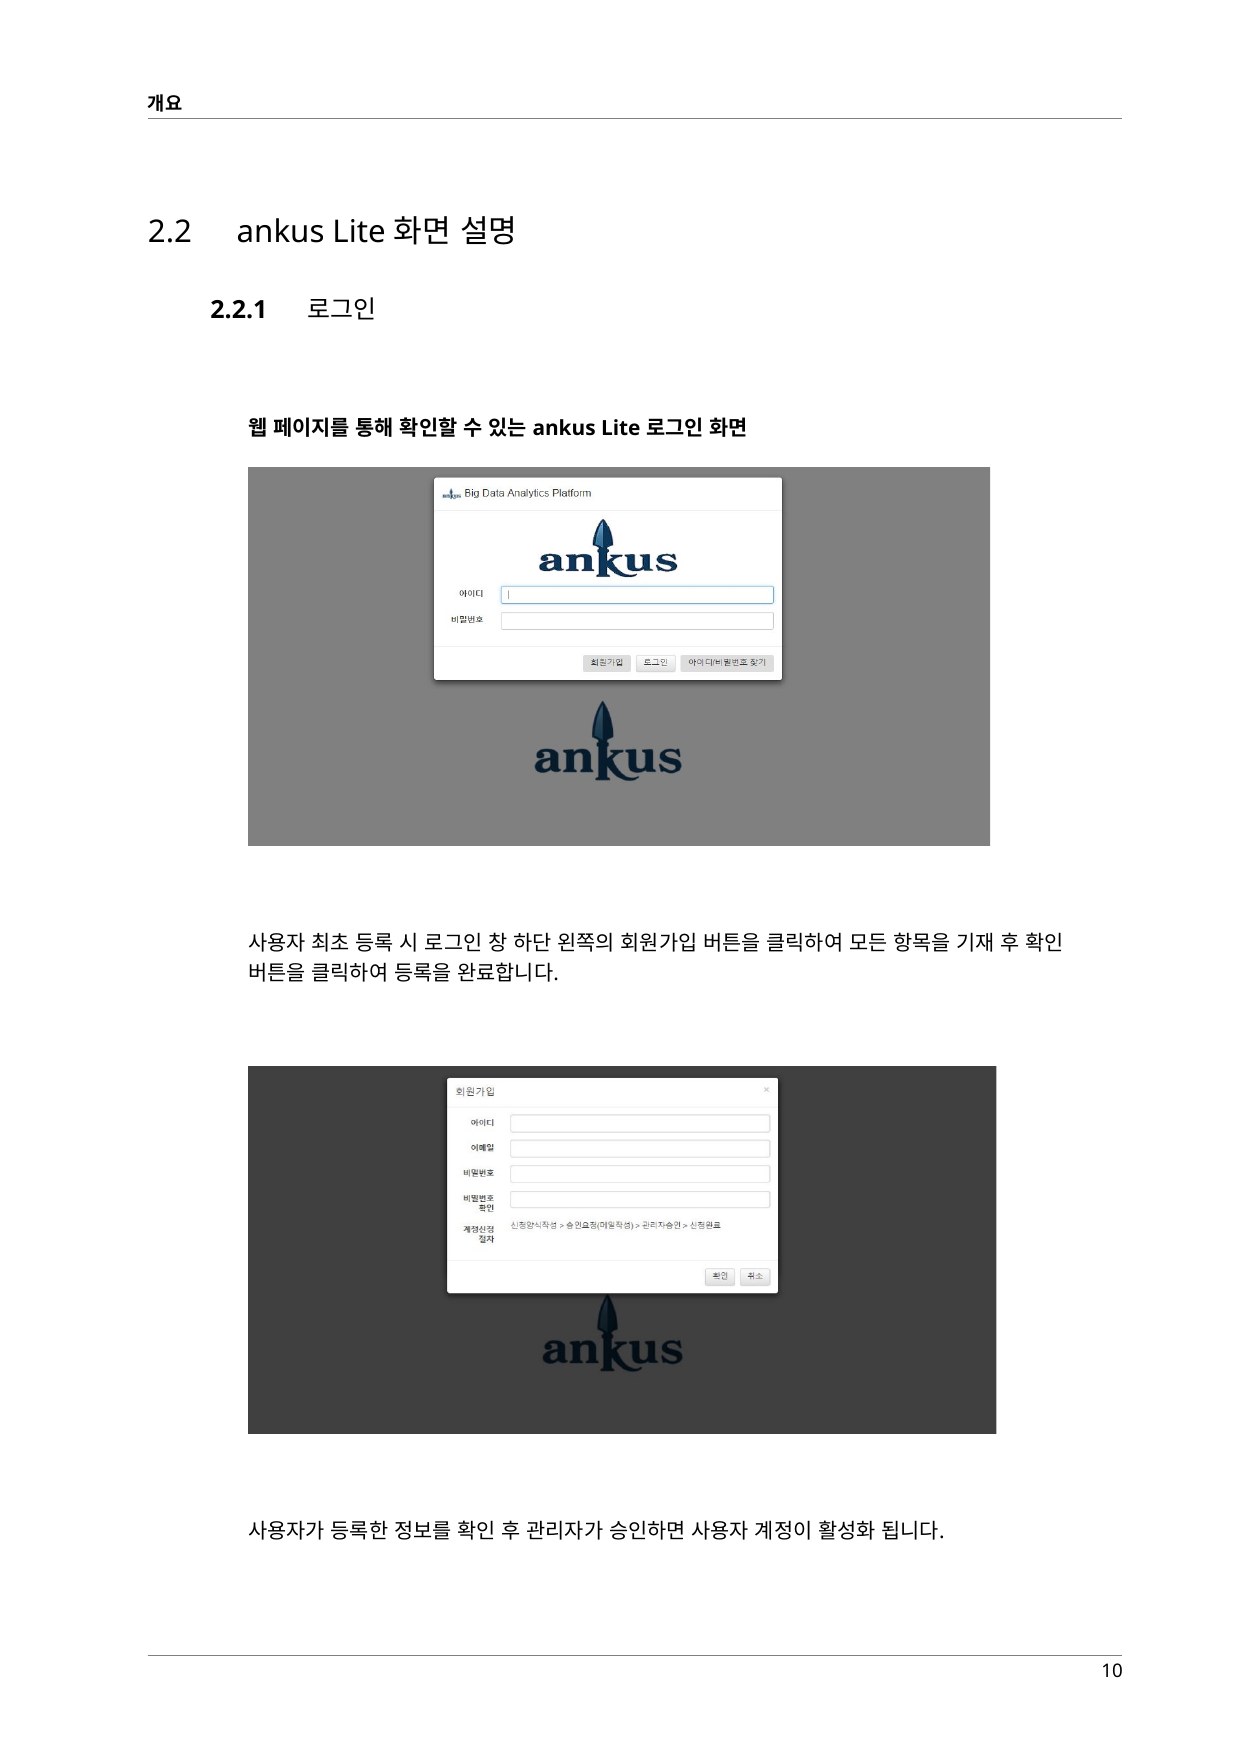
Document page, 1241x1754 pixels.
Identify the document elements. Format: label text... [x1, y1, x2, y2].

picture [248, 1066, 997, 1434]
subtitle ankus Lite 화면 설명 [148, 206, 1122, 252]
text 웹 페이지를 통해 확인할 수 있는 ankus Lite 로그인 화면 [248, 411, 1122, 441]
subtitle 로그인 [210, 289, 1122, 325]
picture [248, 467, 991, 846]
text 사용자가 등록한 정보를 확인 후 관리자가 승인하면 사용자 계정이 활성화 됩니다. [248, 1514, 1122, 1545]
text 사용자 최초 등록 시 로그인 창 하단 왼쪽의 회원가입 버튼을 클릭하여 모든 항목을 기재 후 확인 버튼을 클릭하여 등록을 완료합니다. [248, 926, 1122, 986]
